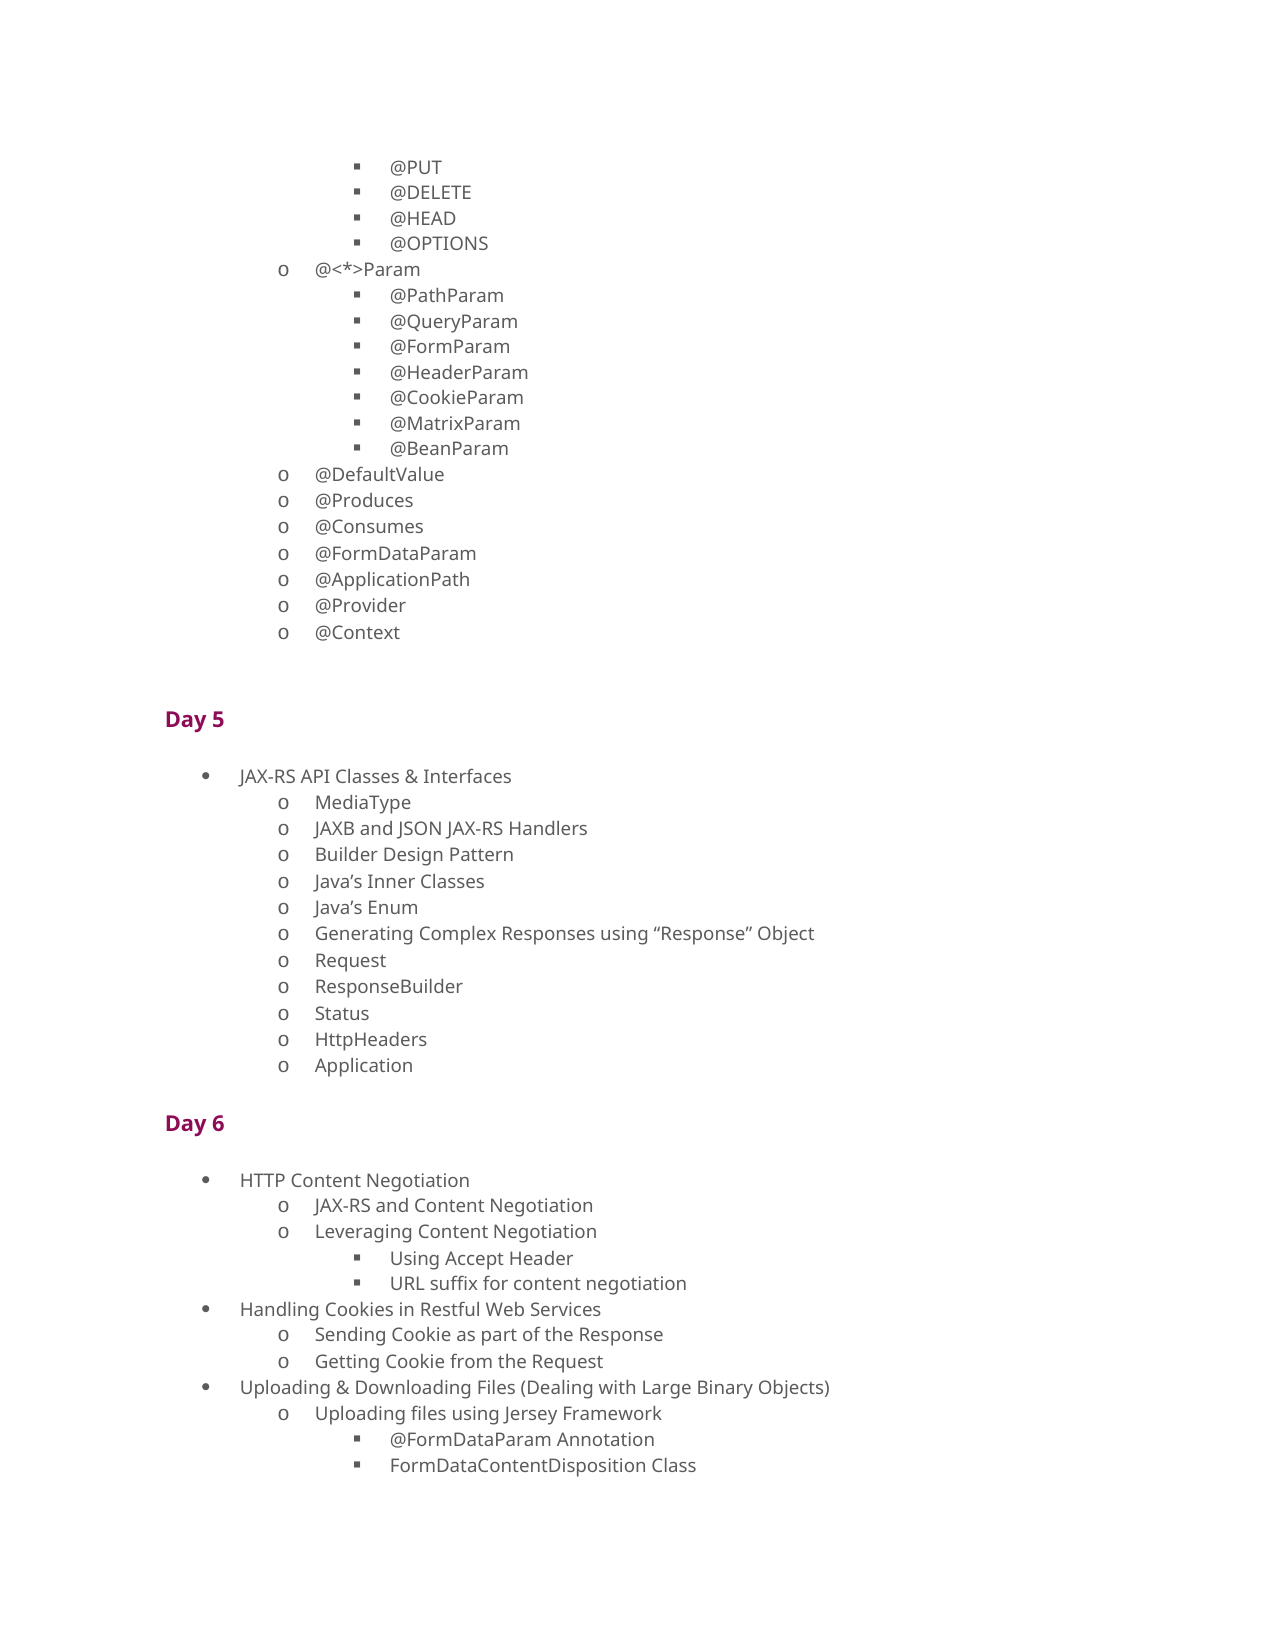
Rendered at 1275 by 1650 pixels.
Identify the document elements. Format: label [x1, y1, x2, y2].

table_header [147, 148, 1122, 1484]
